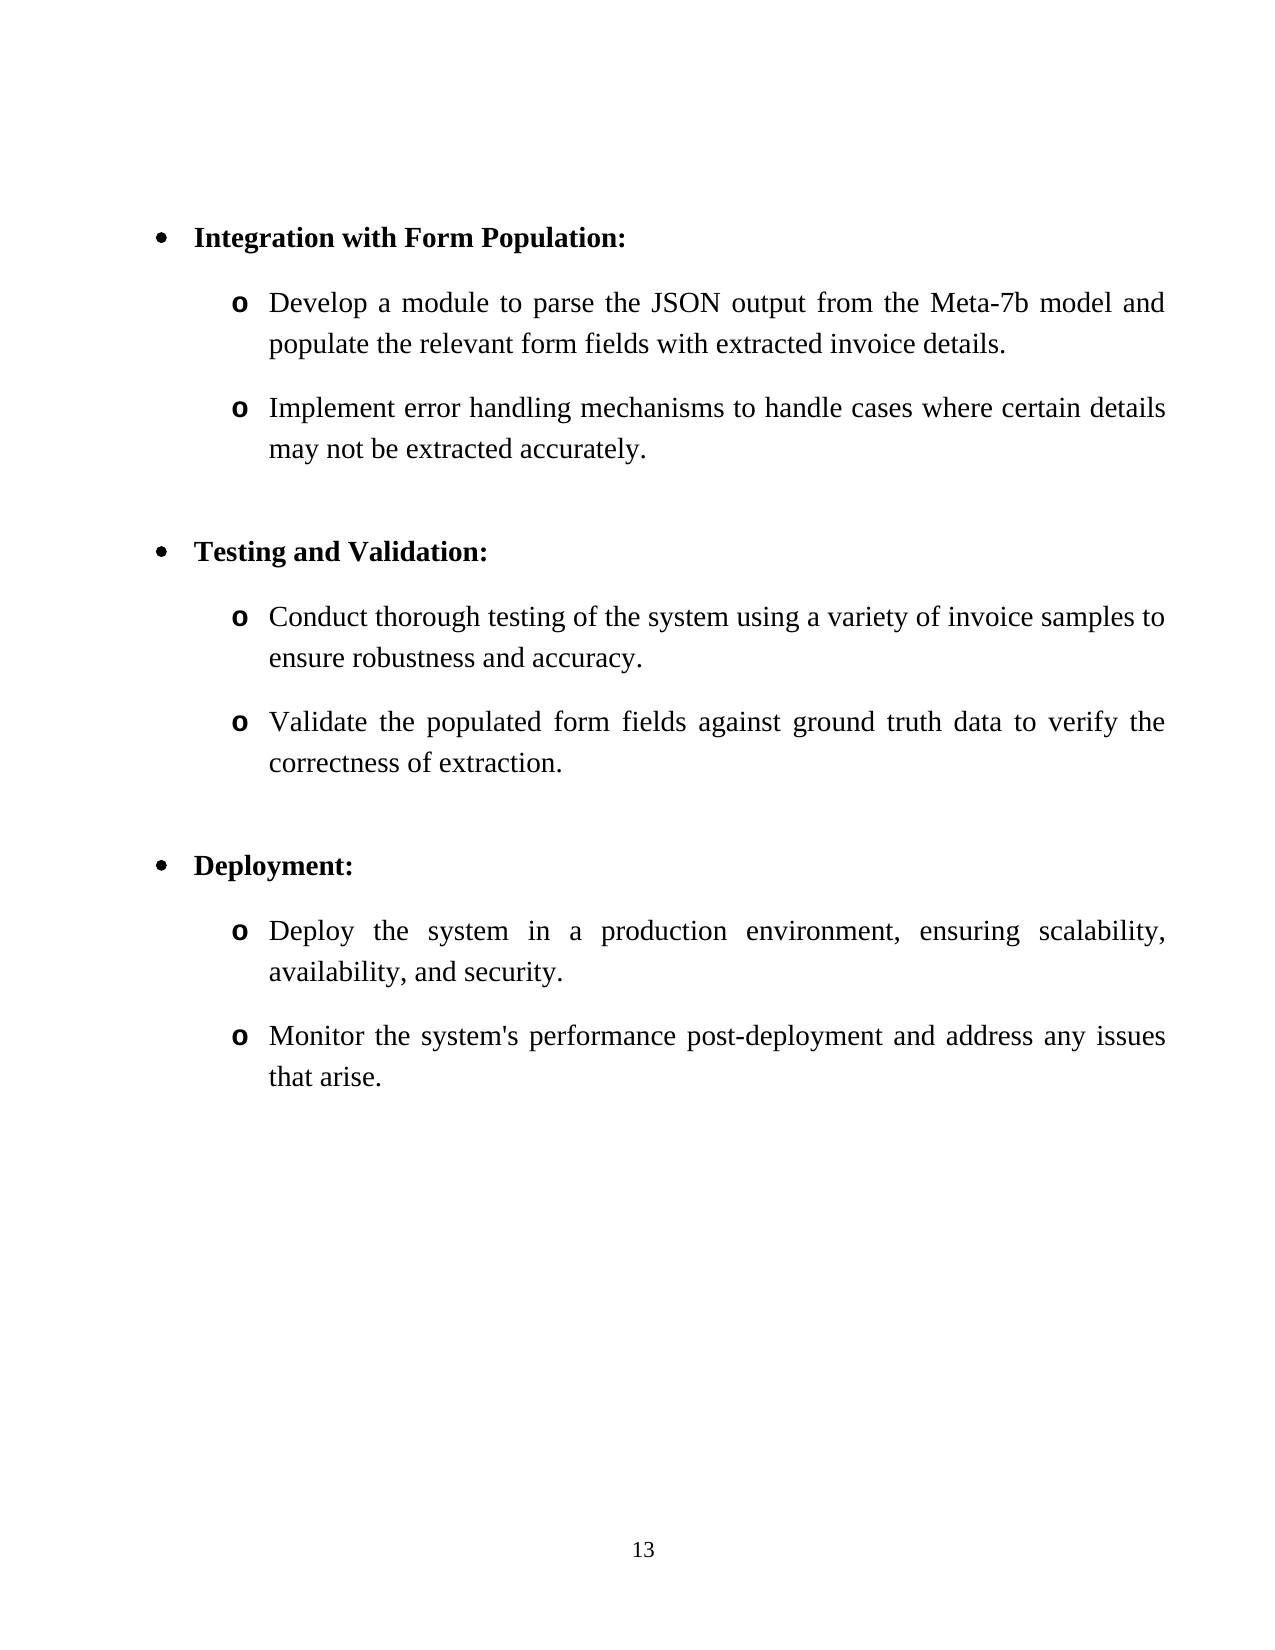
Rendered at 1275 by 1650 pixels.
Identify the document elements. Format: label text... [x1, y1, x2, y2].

list Testing and Validation: [156, 534, 1167, 568]
list Conduct thorough testing of the system using a variety of invoice samples to ensure robustness and accuracy. [231, 599, 1167, 673]
list Develop a module to parse the JSON output from the Meta-7b model and populate the relevant form fields with extracted invoice details. [231, 285, 1167, 360]
list Integration with Form Population: [156, 221, 1167, 254]
list Validate the populated form fields against ground truth data to verify the correctness of extraction. [231, 704, 1167, 779]
list Deployment: [156, 848, 1167, 882]
list Deploy the system in a production environment, ensuring scalability, availability, and security. [231, 913, 1167, 987]
list Monitor the system's performance post-deployment and address any issues that arise. [231, 1018, 1167, 1093]
list Implement error handling mechanisms to handle cases where certain details may not be extracted accurately. [231, 391, 1167, 465]
